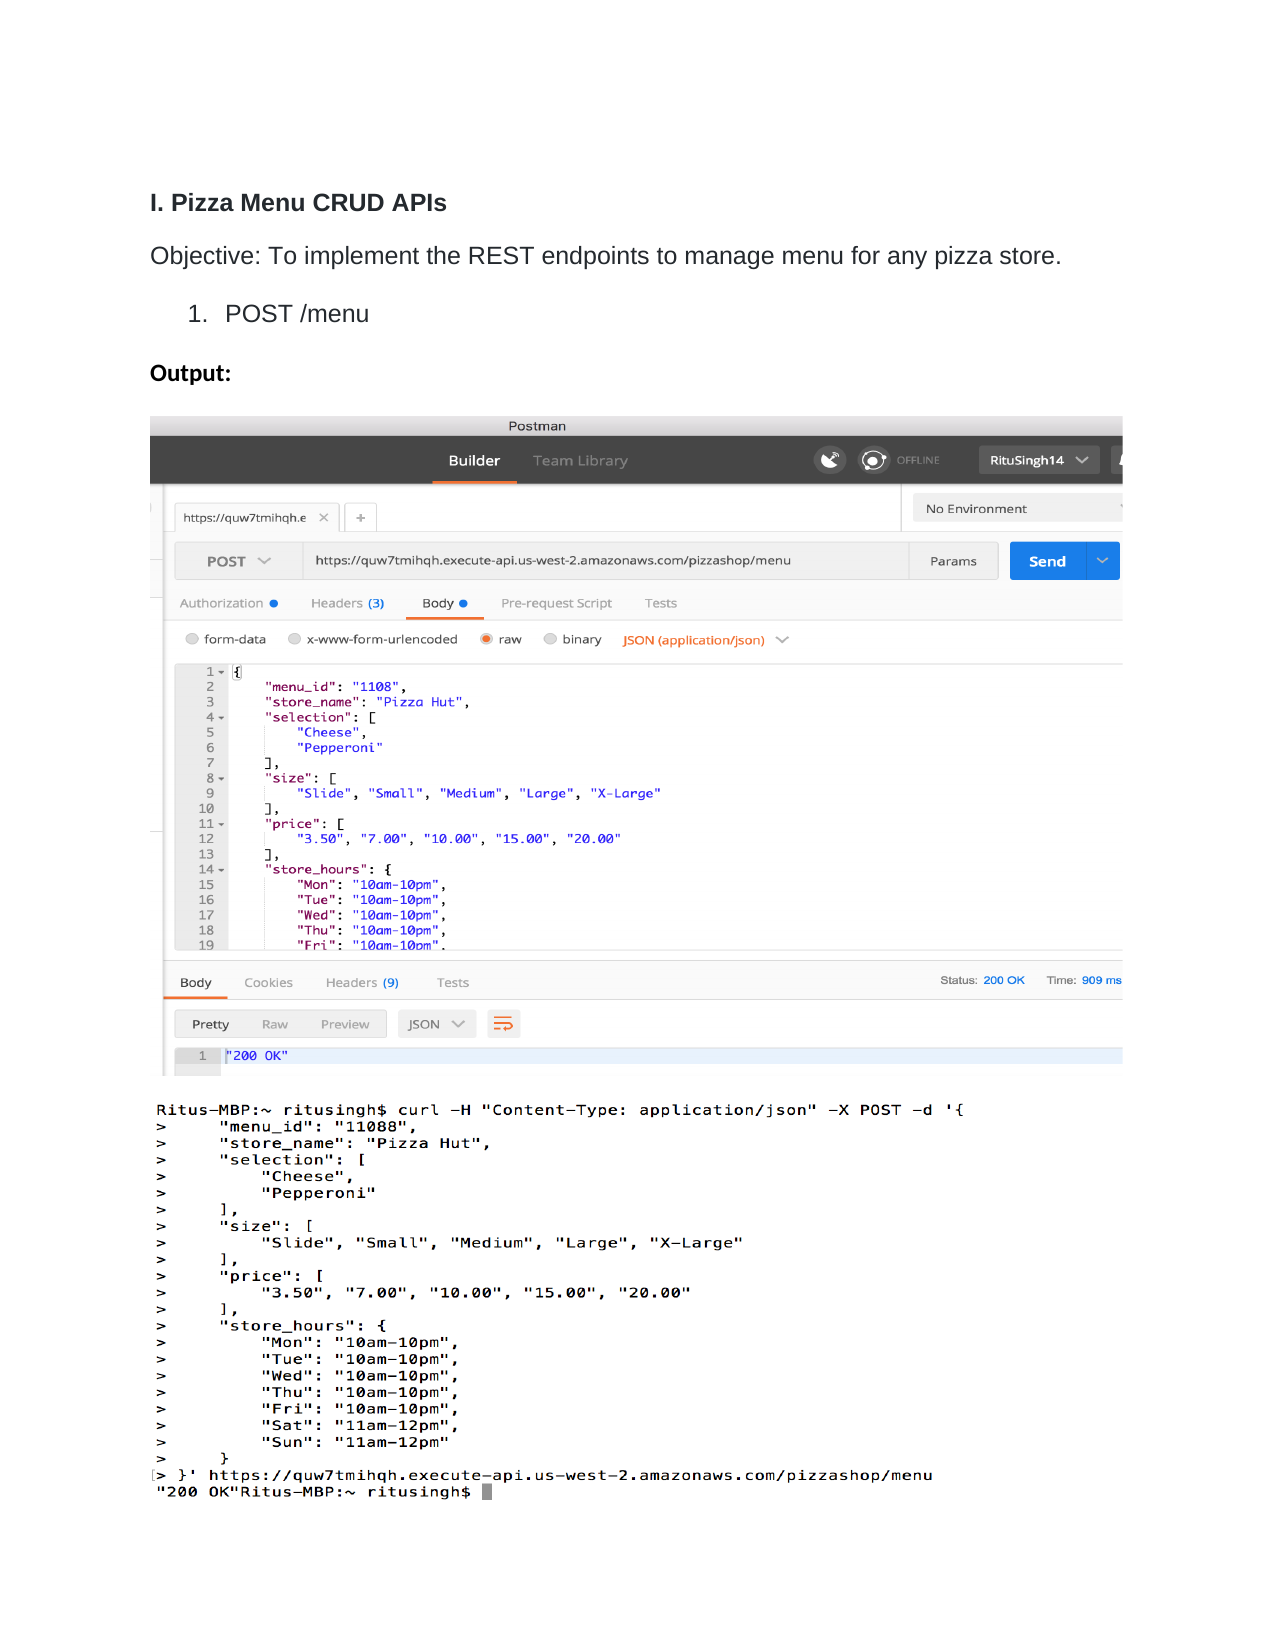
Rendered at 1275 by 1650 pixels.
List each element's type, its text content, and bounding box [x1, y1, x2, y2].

list POST /menu [187, 299, 1125, 328]
picture [150, 1099, 990, 1513]
text Output: [150, 357, 1125, 388]
text I. Pizza Menu CRUD APIs [150, 187, 1125, 216]
picture [150, 416, 1123, 1076]
text Objective: To implement the REST endpoints to manage menu for any pizza store. [150, 241, 1125, 270]
